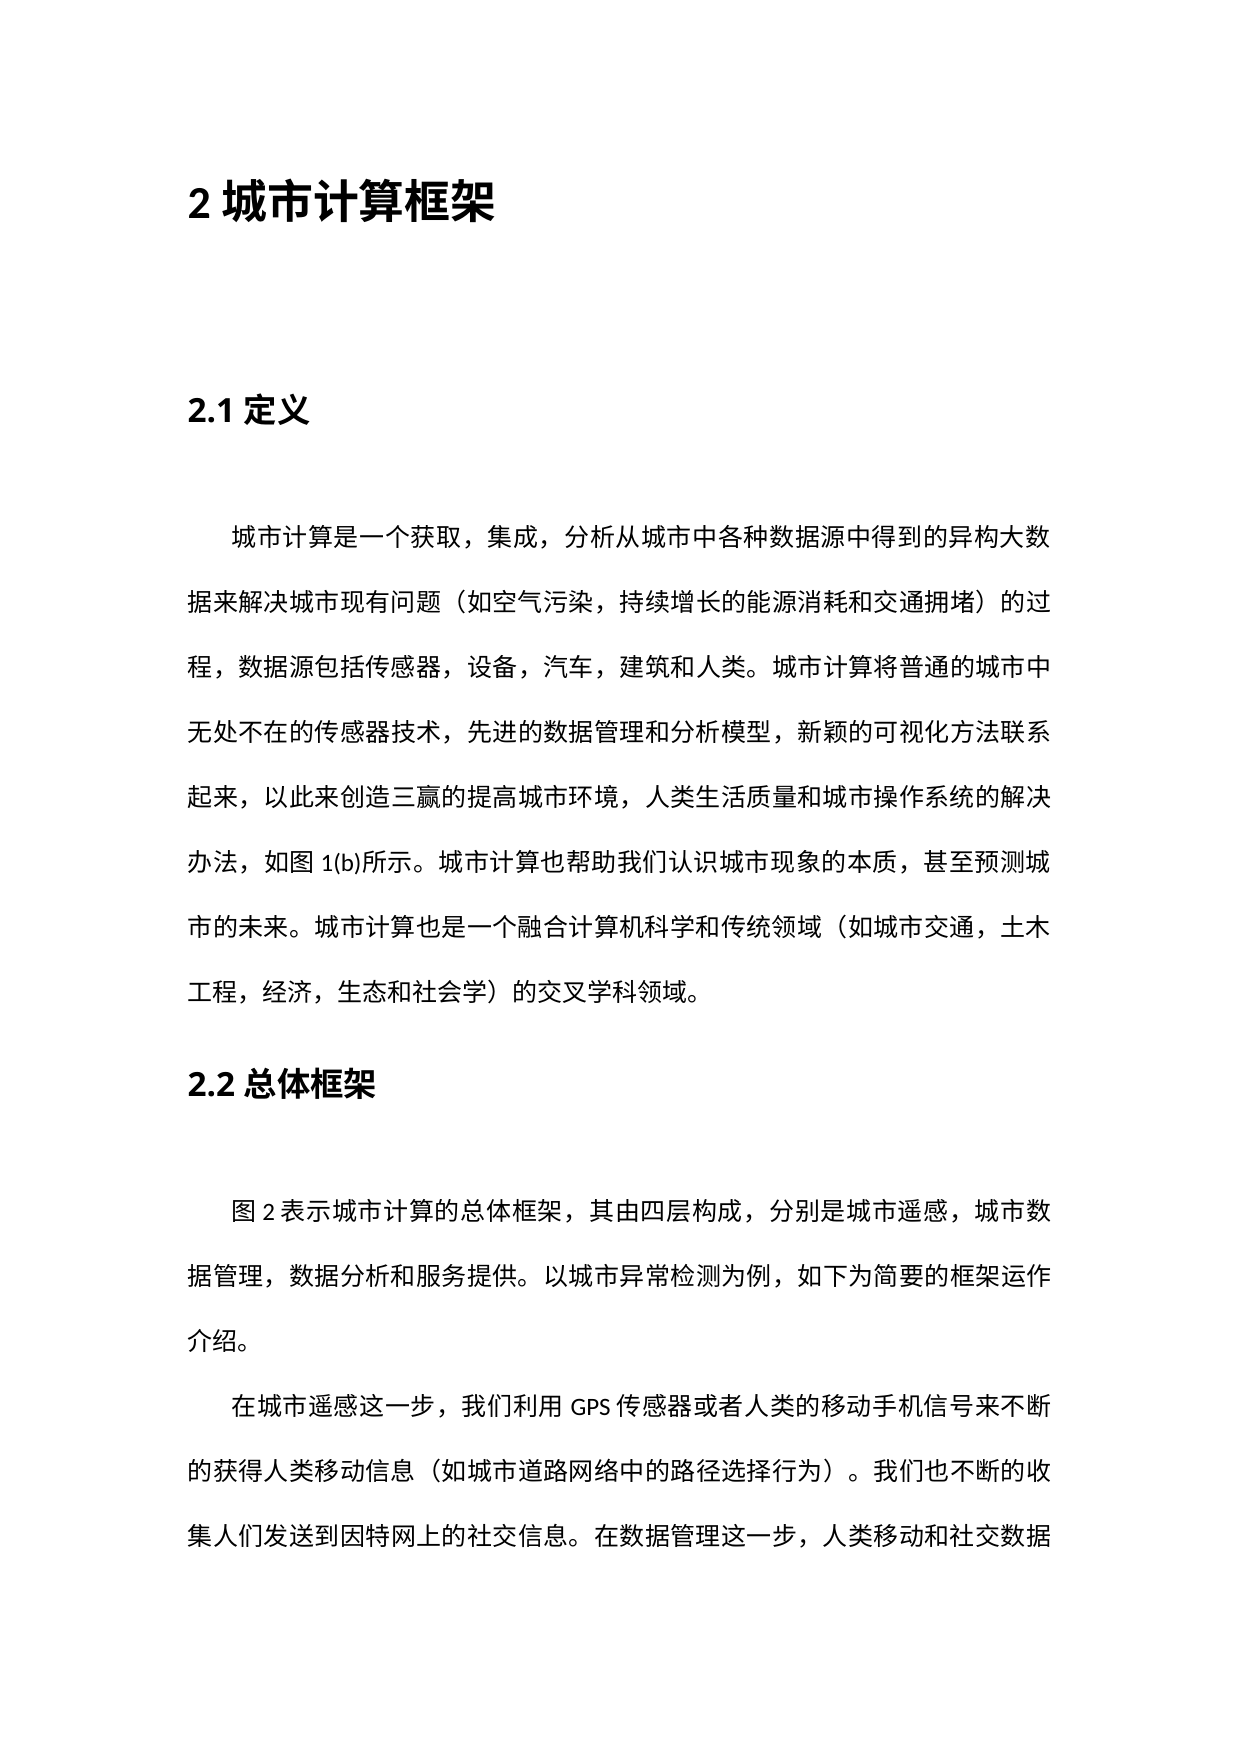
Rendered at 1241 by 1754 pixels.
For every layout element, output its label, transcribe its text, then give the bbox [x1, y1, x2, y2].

text 城市计算是一个获取，集成，分析从城市中各种数据源中得到的异构大数据来解决城市现有问题（如空气污染，持续增长的能源消耗和交通拥堵）的过程，数据源包括传感器，设备，汽车，建筑和人类。城市计算将普通的城市中无处不在的传感器技术，先进的数据管理和分析模型，新颖的可视化方法联系起来，以此来创造三赢的提高城市环境，人类生活质量和城市操作系统的解决办法，如图1(b)所示。城市计算也帮助我们认识城市现象的本质，甚至预测城市的未来。城市计算也是一个融合计算机科学和传统领域（如城市交通，土木工程，经济，生态和社会学）的交叉学科领域。 [187, 503, 1053, 1023]
text 图2表示城市计算的总体框架，其由四层构成，分别是城市遥感，城市数据管理，数据分析和服务提供。以城市异常检测为例，如下为简要的框架运作介绍。 [187, 1177, 1053, 1372]
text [187, 1372, 1053, 1567]
subtitle 2.1 定义 [187, 375, 1053, 440]
subtitle 2.2 总体框架 [187, 1050, 1053, 1115]
subtitle 2 城市计算框架 [187, 150, 1053, 247]
